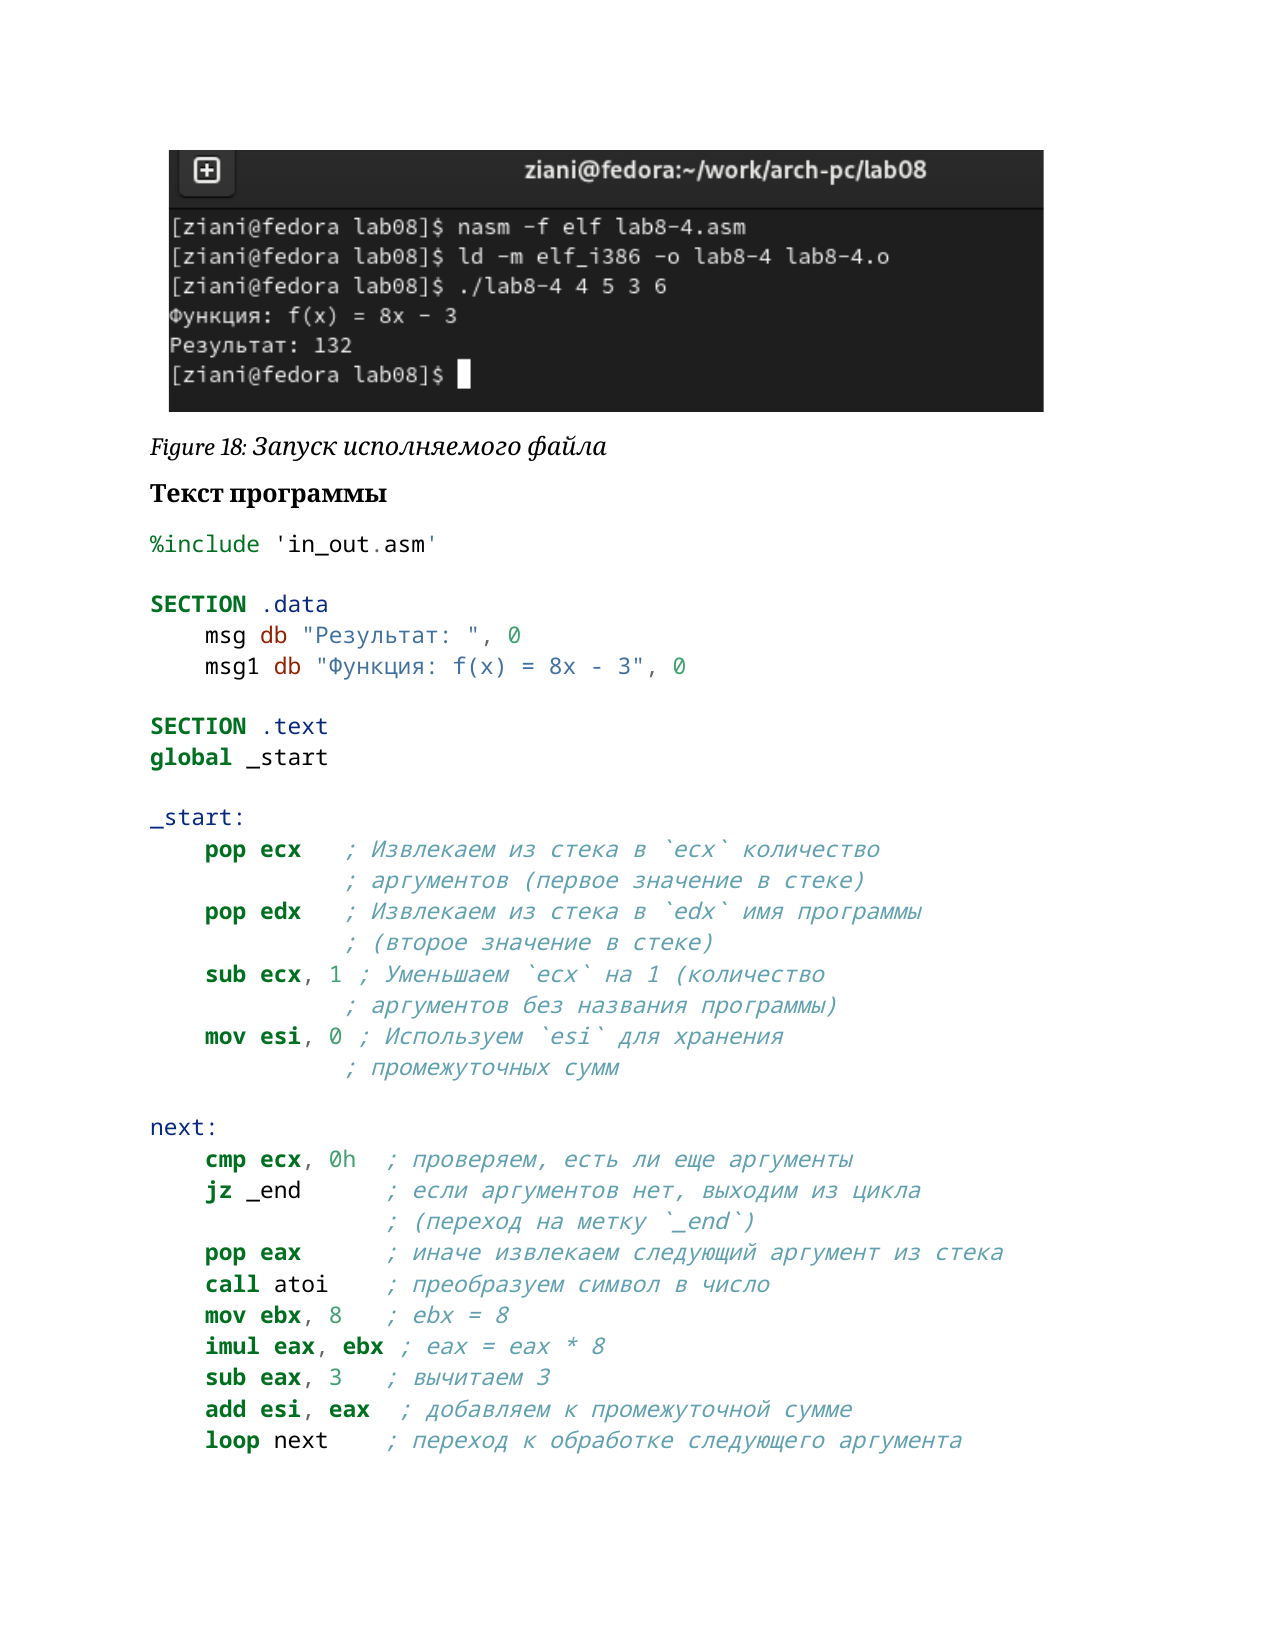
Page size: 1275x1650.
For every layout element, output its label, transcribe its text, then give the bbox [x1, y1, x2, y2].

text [150, 527, 1125, 1484]
text Figure 18: Запуск исполняемого файла [150, 432, 1125, 461]
picture [168, 150, 1044, 412]
text Текст программы [150, 480, 1125, 509]
